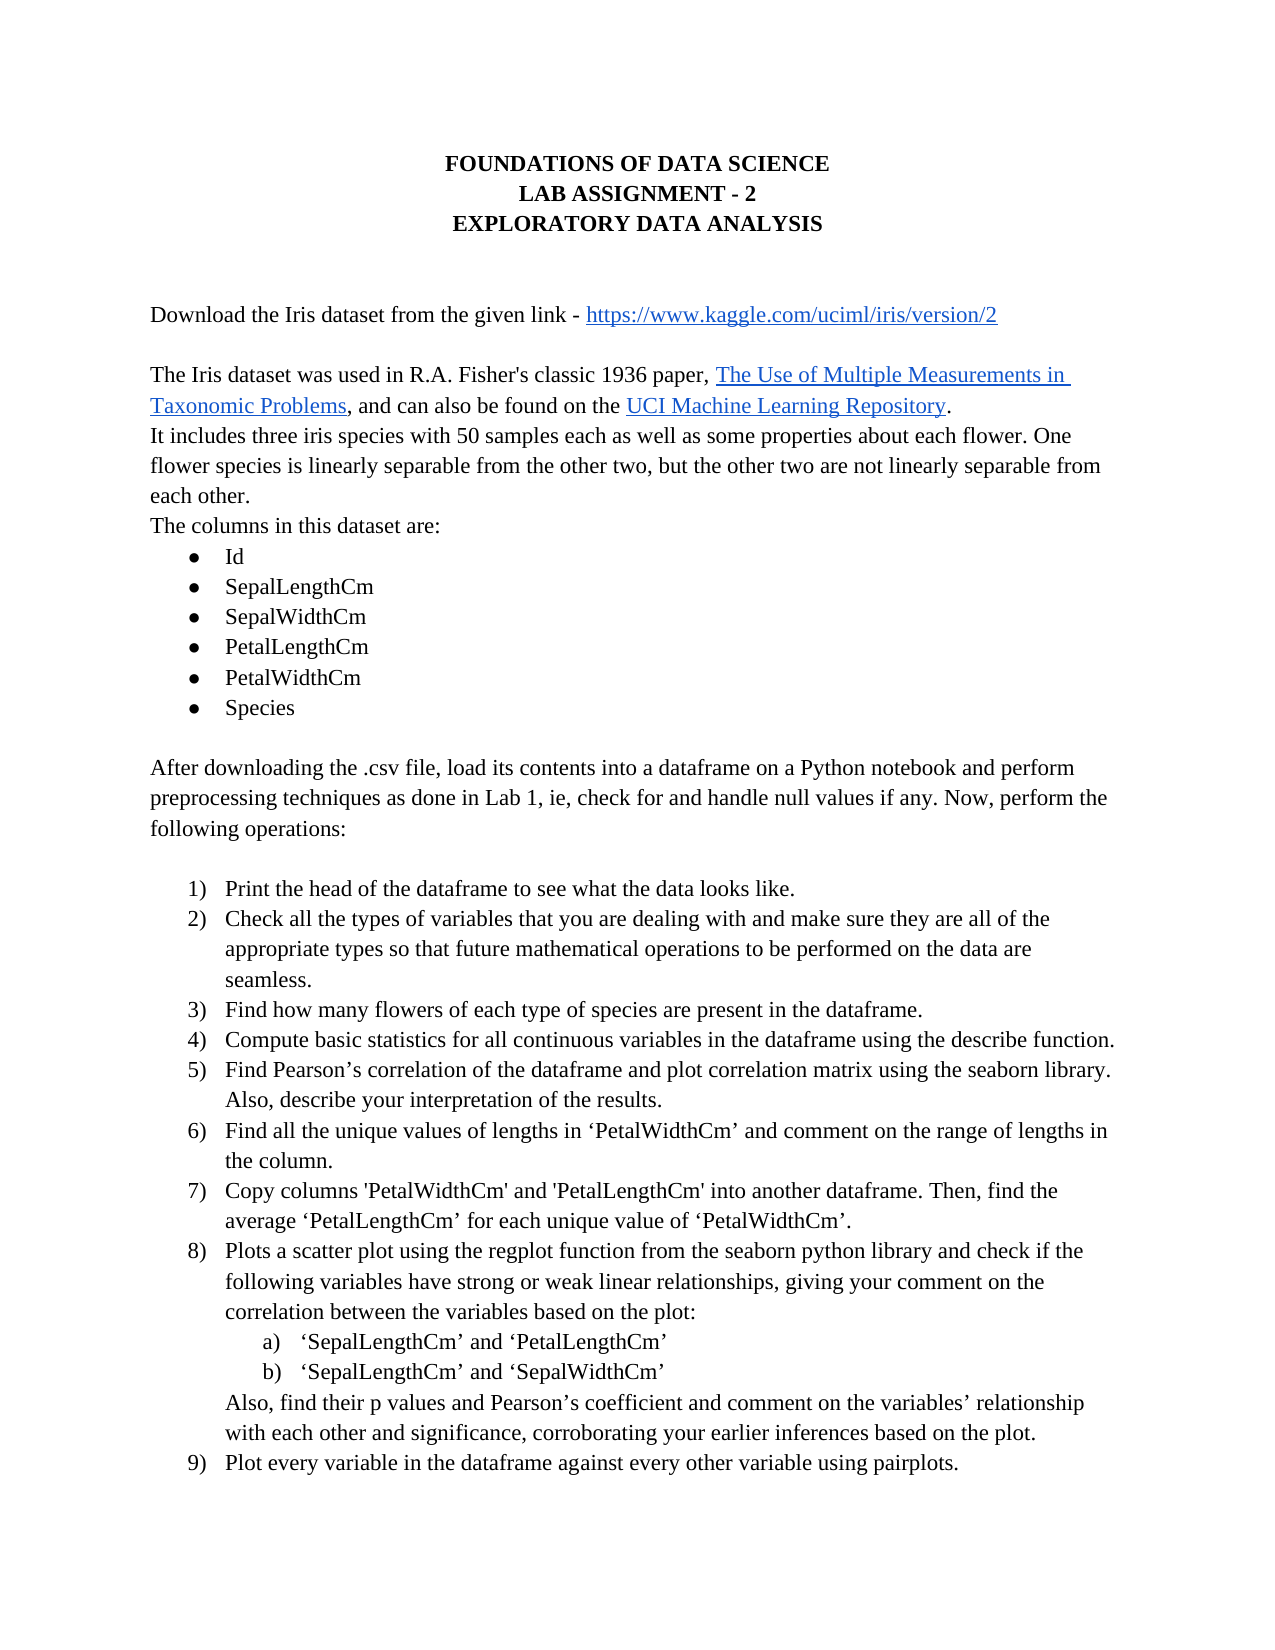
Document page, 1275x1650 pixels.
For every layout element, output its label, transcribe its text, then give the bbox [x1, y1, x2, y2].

text FOUNDATIONS OF DATA SCIENCE [150, 150, 1125, 176]
list Id [187, 543, 1125, 569]
list Compute basic statistics for all continuous variables in the dataframe using the describe function. [187, 1026, 1125, 1052]
text The columns in this dataset are: [150, 512, 1125, 539]
list ‘SepalLengthCm’ and ‘PetalLengthCm’ [262, 1328, 1125, 1354]
list SepalWidthCm [187, 603, 1125, 629]
text The Iris dataset was used in R.A. Fisher's classic 1936 paper, The Use of Multiple Measurements in Taxonomic Problems, and can also be found on the UCI Machine Learning Repository. [150, 361, 1125, 418]
list Find how many flowers of each type of species are present in the dataframe. [187, 996, 1125, 1022]
list SepalLengthCm [187, 573, 1125, 599]
list ‘SepalLengthCm’ and ‘SepalWidthCm’ [262, 1358, 1125, 1385]
list PetalWidthCm [187, 663, 1125, 690]
list Copy columns 'PetalWidthCm' and 'PetalLengthCm' into another dataframe. Then, find the average ‘PetalLengthCm’ for each unique value of ‘PetalWidthCm’. [187, 1177, 1125, 1234]
list PetalLengthCm [187, 633, 1125, 660]
text LAB ASSIGNMENT - 2 [150, 180, 1125, 207]
text Download the Iris dataset from the given link - https://www.kaggle.com/uciml/iris/version/2 [150, 301, 1125, 327]
text EXPLORATORY DATA ANALYSIS [150, 210, 1125, 237]
list Print the head of the dataframe to see what the data looks like. [187, 875, 1125, 901]
list Plot every variable in the dataframe against every other variable using pairplots. [187, 1449, 1125, 1475]
list Species [187, 694, 1125, 720]
list Find Pearson’s correlation of the dataframe and plot correlation matrix using the seaborn library. Also, describe your interpretation of the results. [187, 1056, 1125, 1113]
text It includes three iris species with 50 samples each as well as some properties about each flower. One flower species is linearly separable from the other two, but the other two are not linearly separable from each other. [150, 422, 1125, 509]
text After downloading the .csv file, load its contents into a dataframe on a Python notebook and perform preprocessing techniques as done in Lab 1, ie, check for and handle null values if any. Now, perform the following operations: [150, 754, 1125, 841]
list Check all the types of variables that you are dealing with and make sure they are all of the appropriate types so that future mathematical operations to be performed on the data are seamless. [187, 905, 1125, 992]
list Plots a scatter plot using the regplot function from the seaborn python library and check if the following variables have strong or weak linear relationships, giving your comment on the correlation between the variables based on the plot: [187, 1237, 1125, 1324]
list Find all the unique values of lengths in ‘PetalWidthCm’ and comment on the range of lengths in the column. [187, 1117, 1125, 1173]
text Also, find their p values and Pearson’s coefficient and comment on the variables’ relationship with each other and significance, corroborating your earlier inferences based on the plot. [225, 1388, 1125, 1445]
